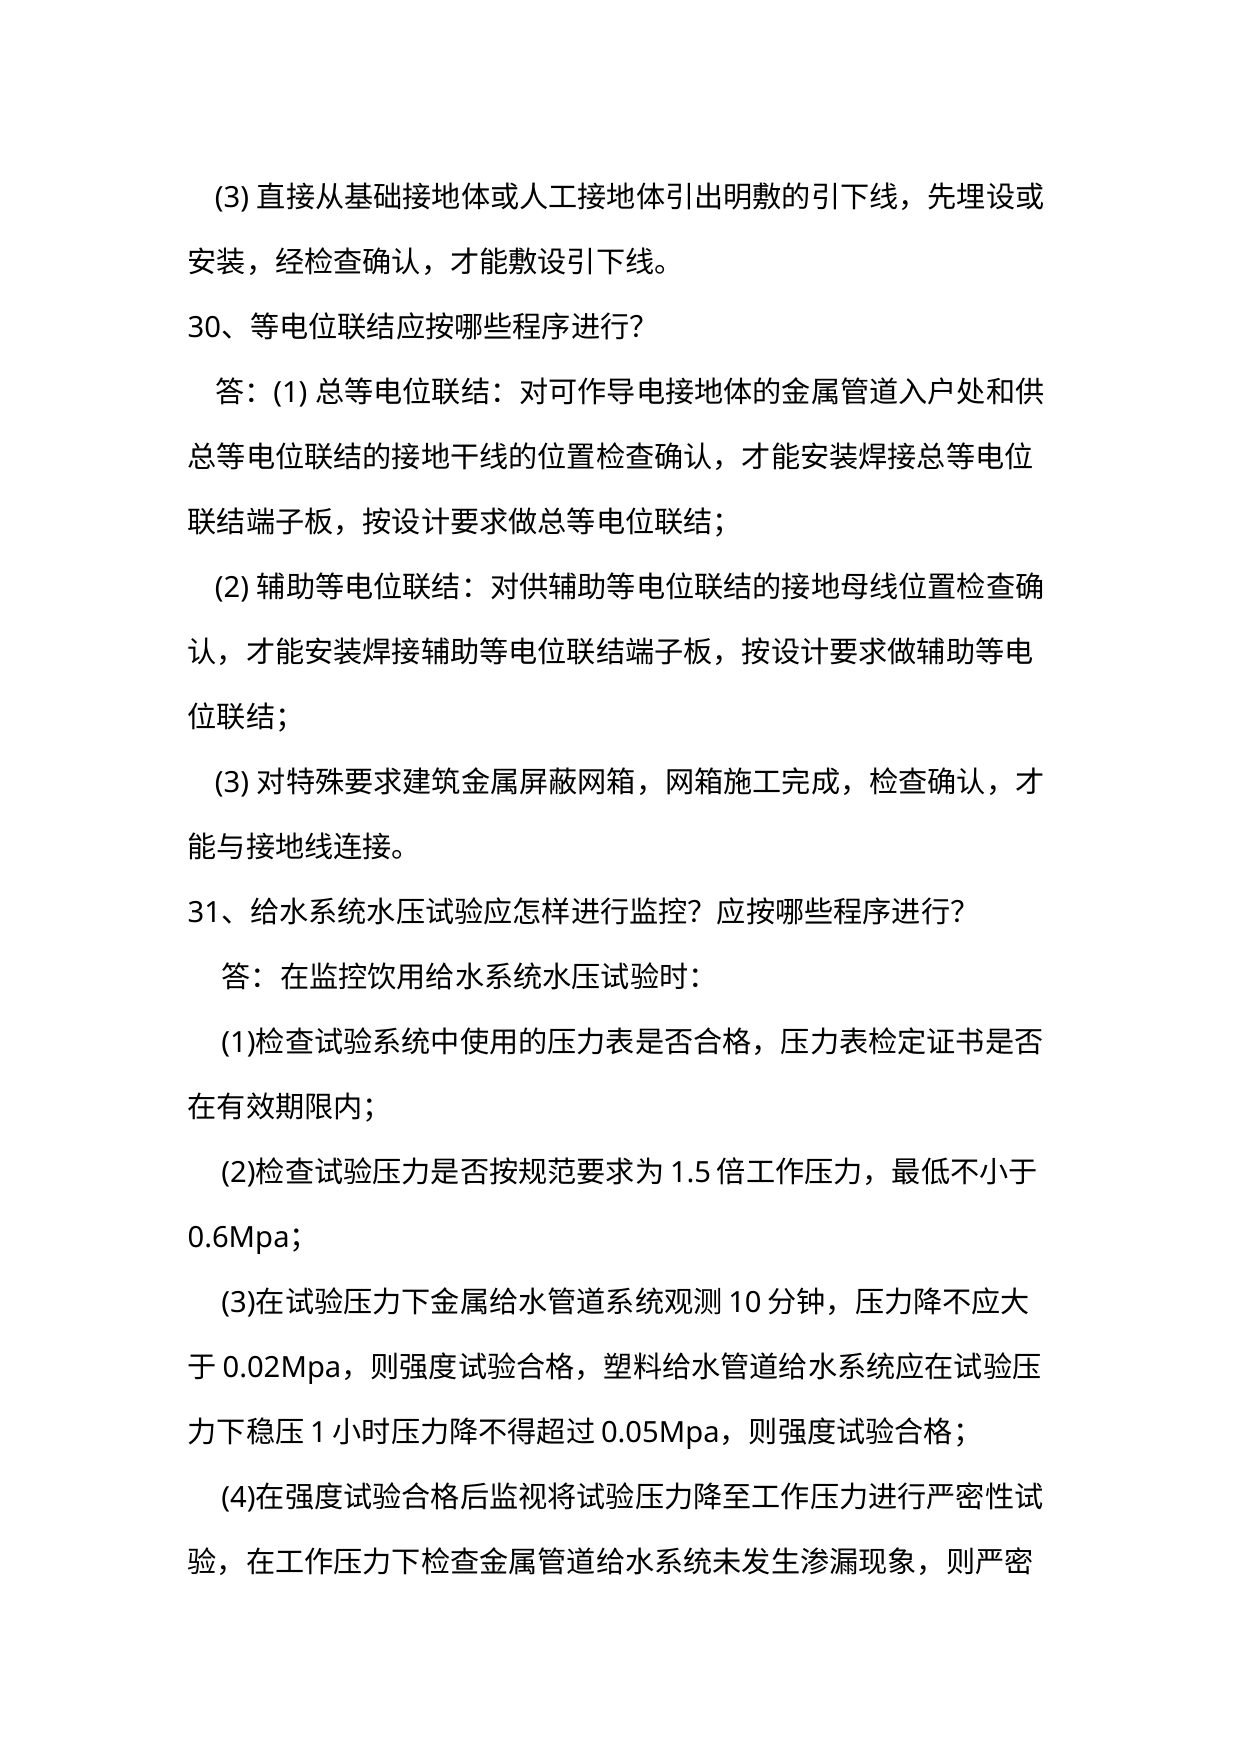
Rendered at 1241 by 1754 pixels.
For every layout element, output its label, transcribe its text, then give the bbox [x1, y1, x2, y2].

text (3) 对特殊要求建筑金属屏蔽网箱，网箱施工完成，检查确认，才能与接地线连接。 [187, 747, 1053, 877]
text (3)在试验压力下金属给水管道系统观测10分钟，压力降不应大于0.02Mpa，则强度试验合格，塑料给水管道给水系统应在试验压力下稳压1小时压力降不得超过0.05Mpa，则强度试验合格； [187, 1267, 1053, 1462]
text 答：(1) 总等电位联结：对可作导电接地体的金属管道入户处和供总等电位联结的接地干线的位置检查确认，才能安装焊接总等电位联结端子板，按设计要求做总等电位联结； [187, 357, 1053, 552]
text (3) 直接从基础接地体或人工接地体引出明敷的引下线，先埋设或安装，经检查确认，才能敷设引下线。 [187, 162, 1053, 292]
text (2) 辅助等电位联结：对供辅助等电位联结的接地母线位置检查确认，才能安装焊接辅助等电位联结端子板，按设计要求做辅助等电位联结； [187, 552, 1053, 747]
text (1)检查试验系统中使用的压力表是否合格，压力表检定证书是否在有效期限内； [187, 1007, 1053, 1137]
text 31、给水系统水压试验应怎样进行监控？应按哪些程序进行？ [187, 877, 1053, 942]
text 30、等电位联结应按哪些程序进行？ [187, 292, 1053, 357]
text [187, 1462, 1053, 1592]
text (2)检查试验压力是否按规范要求为1.5倍工作压力，最低不小于0.6Mpa； [187, 1137, 1053, 1267]
text 答：在监控饮用给水系统水压试验时： [187, 942, 1053, 1007]
